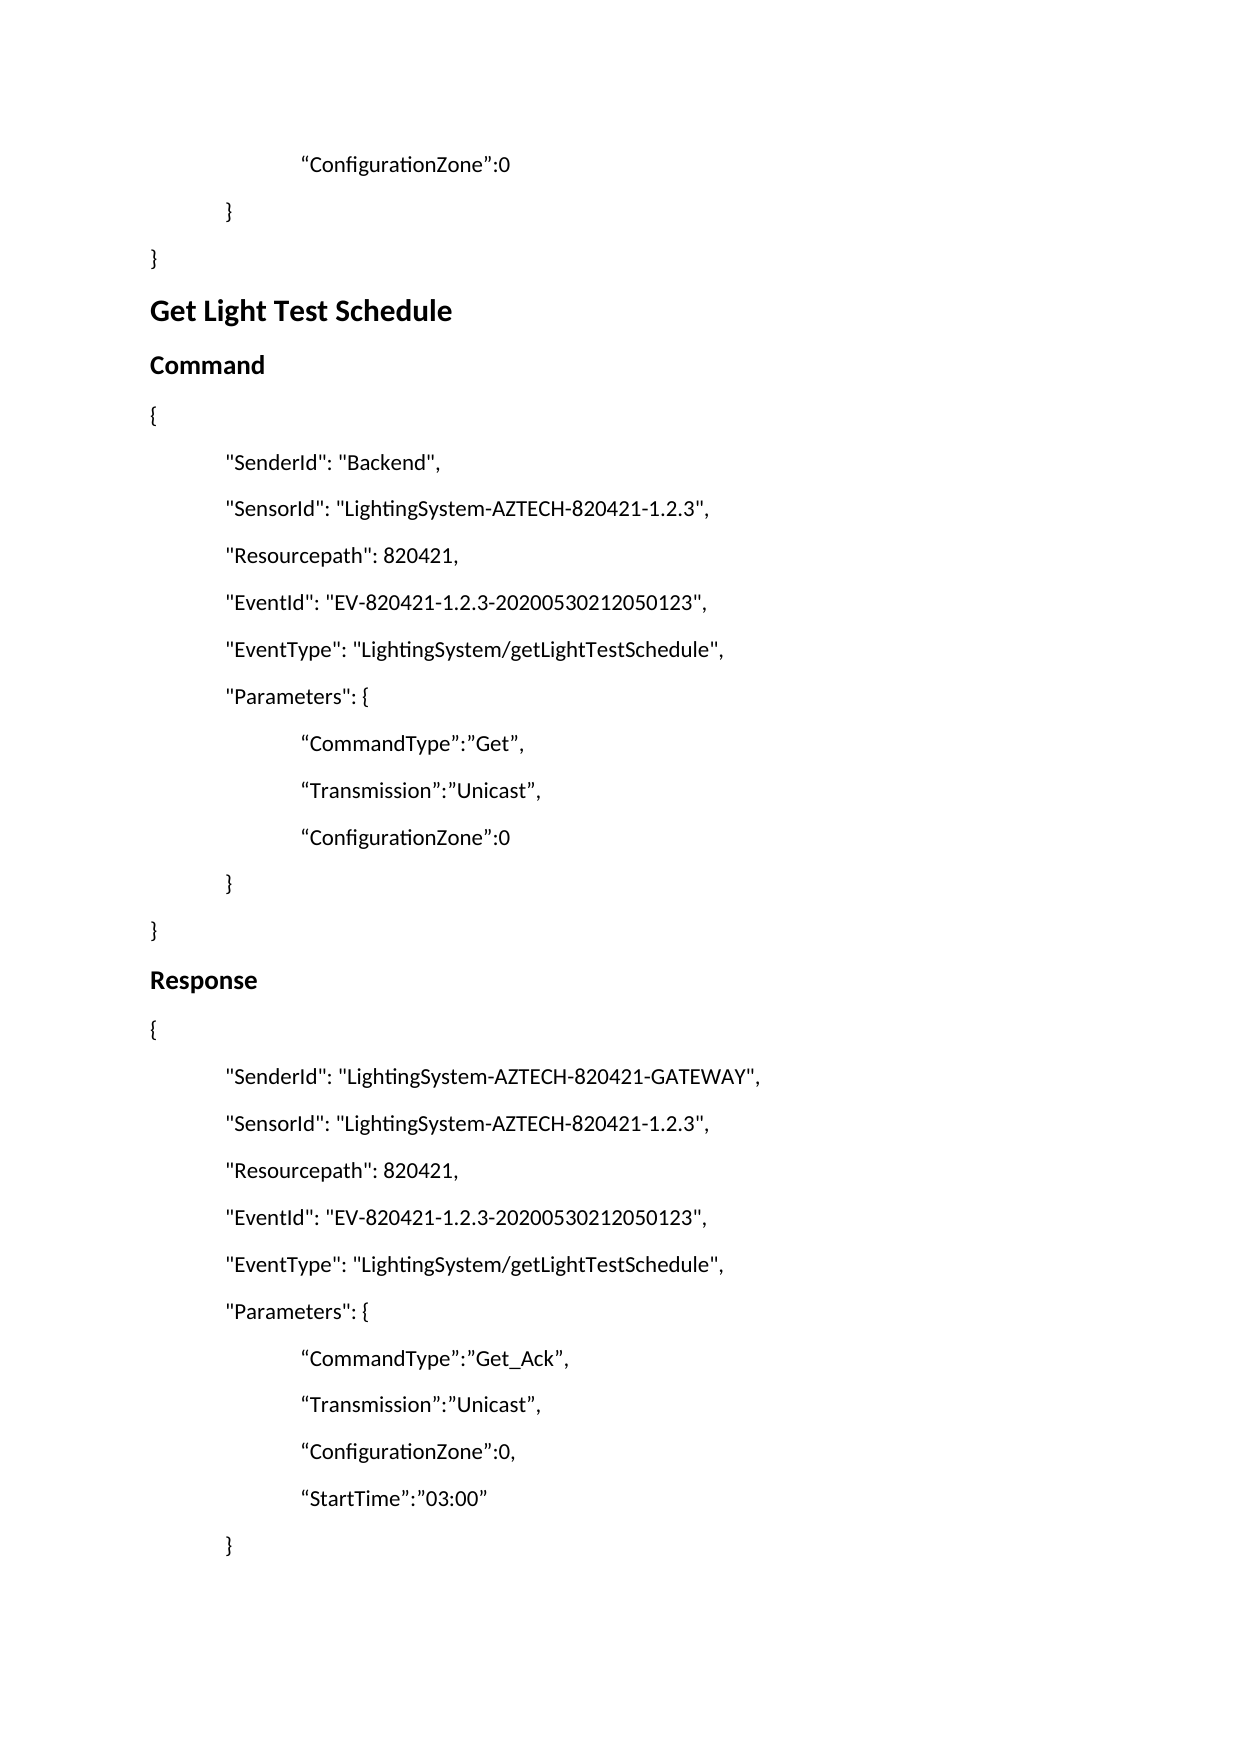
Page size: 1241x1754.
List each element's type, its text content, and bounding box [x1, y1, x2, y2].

text "SenderId": "LightingSystem-AZTECH-820421-GATEWAY", [150, 1062, 1090, 1090]
text Response [150, 963, 1090, 996]
text } [150, 197, 1090, 225]
text "EventId": "EV-820421-1.2.3-20200530212050123", [150, 1203, 1090, 1231]
text “ConfigurationZone”:0 [225, 823, 1090, 851]
text “CommandType”:”Get_Ack”, [225, 1344, 1090, 1372]
text "SensorId": "LightingSystem-AZTECH-820421-1.2.3", [150, 494, 1090, 522]
text } [150, 869, 1090, 897]
text "EventType": "LightingSystem/getLightTestSchedule", [150, 1250, 1090, 1278]
text "EventId": "EV-820421-1.2.3-20200530212050123", [150, 588, 1090, 616]
text "Parameters": { [150, 1297, 1090, 1325]
text } [150, 1531, 1090, 1559]
text “ConfigurationZone”:0 [225, 150, 1090, 178]
text "SenderId": "Backend", [150, 448, 1090, 476]
text “ConfigurationZone”:0, [225, 1437, 1090, 1465]
text “StartTime”:”03:00” [225, 1484, 1090, 1512]
text “Transmission”:”Unicast”, [225, 776, 1090, 804]
text Get Light Test Schedule [150, 291, 1090, 329]
text “Transmission”:”Unicast”, [225, 1391, 1090, 1418]
text { [150, 1016, 1090, 1043]
text } [150, 244, 1090, 272]
text "EventType": "LightingSystem/getLightTestSchedule", [150, 635, 1090, 663]
text "Resourcepath": 820421, [150, 1156, 1090, 1184]
text } [150, 916, 1090, 944]
text "Parameters": { [150, 682, 1090, 710]
text Command [150, 348, 1090, 381]
text "SensorId": "LightingSystem-AZTECH-820421-1.2.3", [150, 1109, 1090, 1137]
text { [150, 401, 1090, 429]
text "Resourcepath": 820421, [150, 541, 1090, 569]
text “CommandType”:”Get”, [225, 729, 1090, 757]
